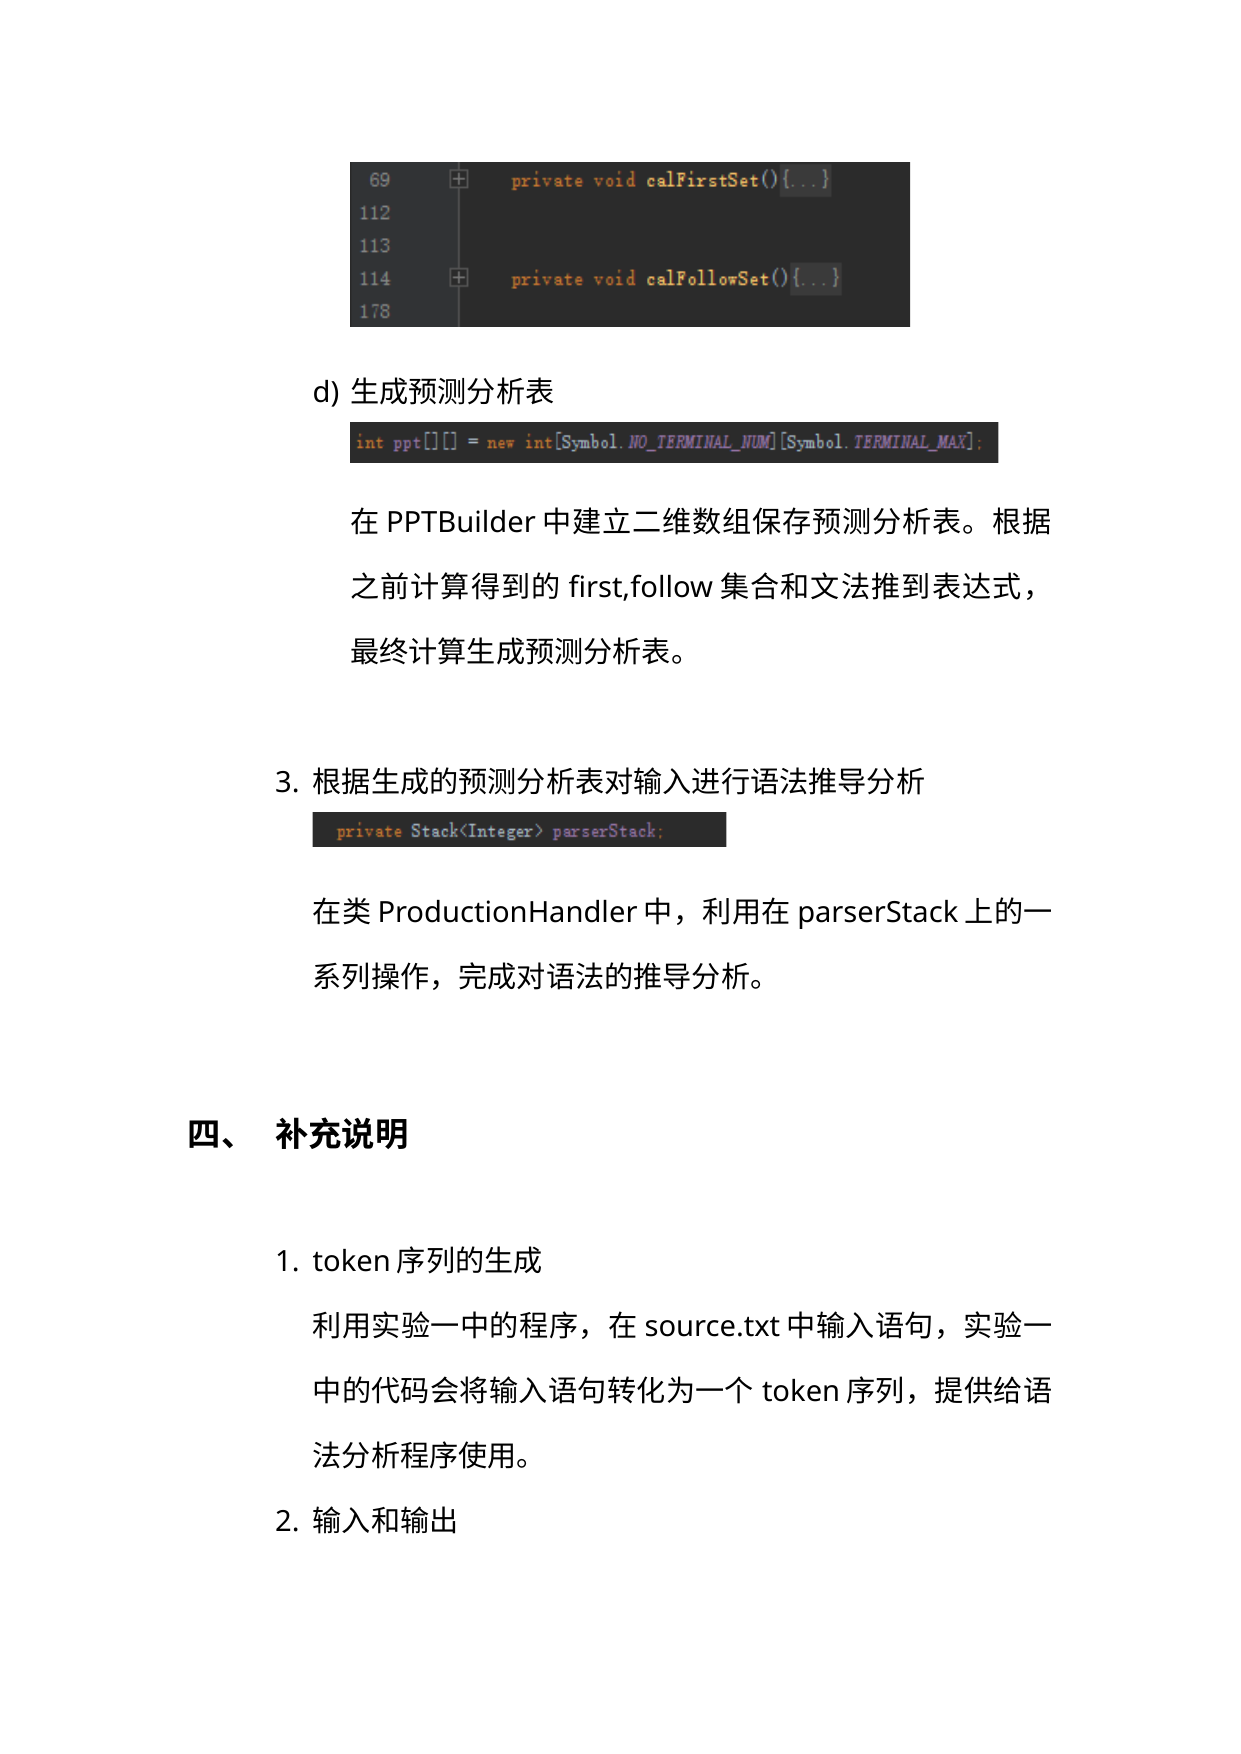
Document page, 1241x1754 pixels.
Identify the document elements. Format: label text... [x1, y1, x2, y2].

list 输入和输出 [275, 1486, 1053, 1551]
list 生成预测分析表 [312, 357, 1053, 422]
picture [350, 422, 999, 463]
picture [350, 162, 911, 327]
list 在类ProductionHandler中，利用在parserStack上的一系列操作，完成对语法的推导分析。 [312, 877, 1053, 1007]
list 根据生成的预测分析表对输入进行语法推导分析 [275, 747, 1053, 812]
picture [312, 812, 727, 847]
list 在PPTBuilder中建立二维数组保存预测分析表。根据之前计算得到的first,follow集合和文法推到表达式，最终计算生成预测分析表。 [350, 487, 1053, 682]
subtitle 补充说明 [187, 1099, 1053, 1164]
list token序列的生成 [275, 1226, 1053, 1291]
list 利用实验一中的程序，在source.txt中输入语句，实验一中的代码会将输入语句转化为一个token序列，提供给语法分析程序使用。 [312, 1291, 1053, 1486]
